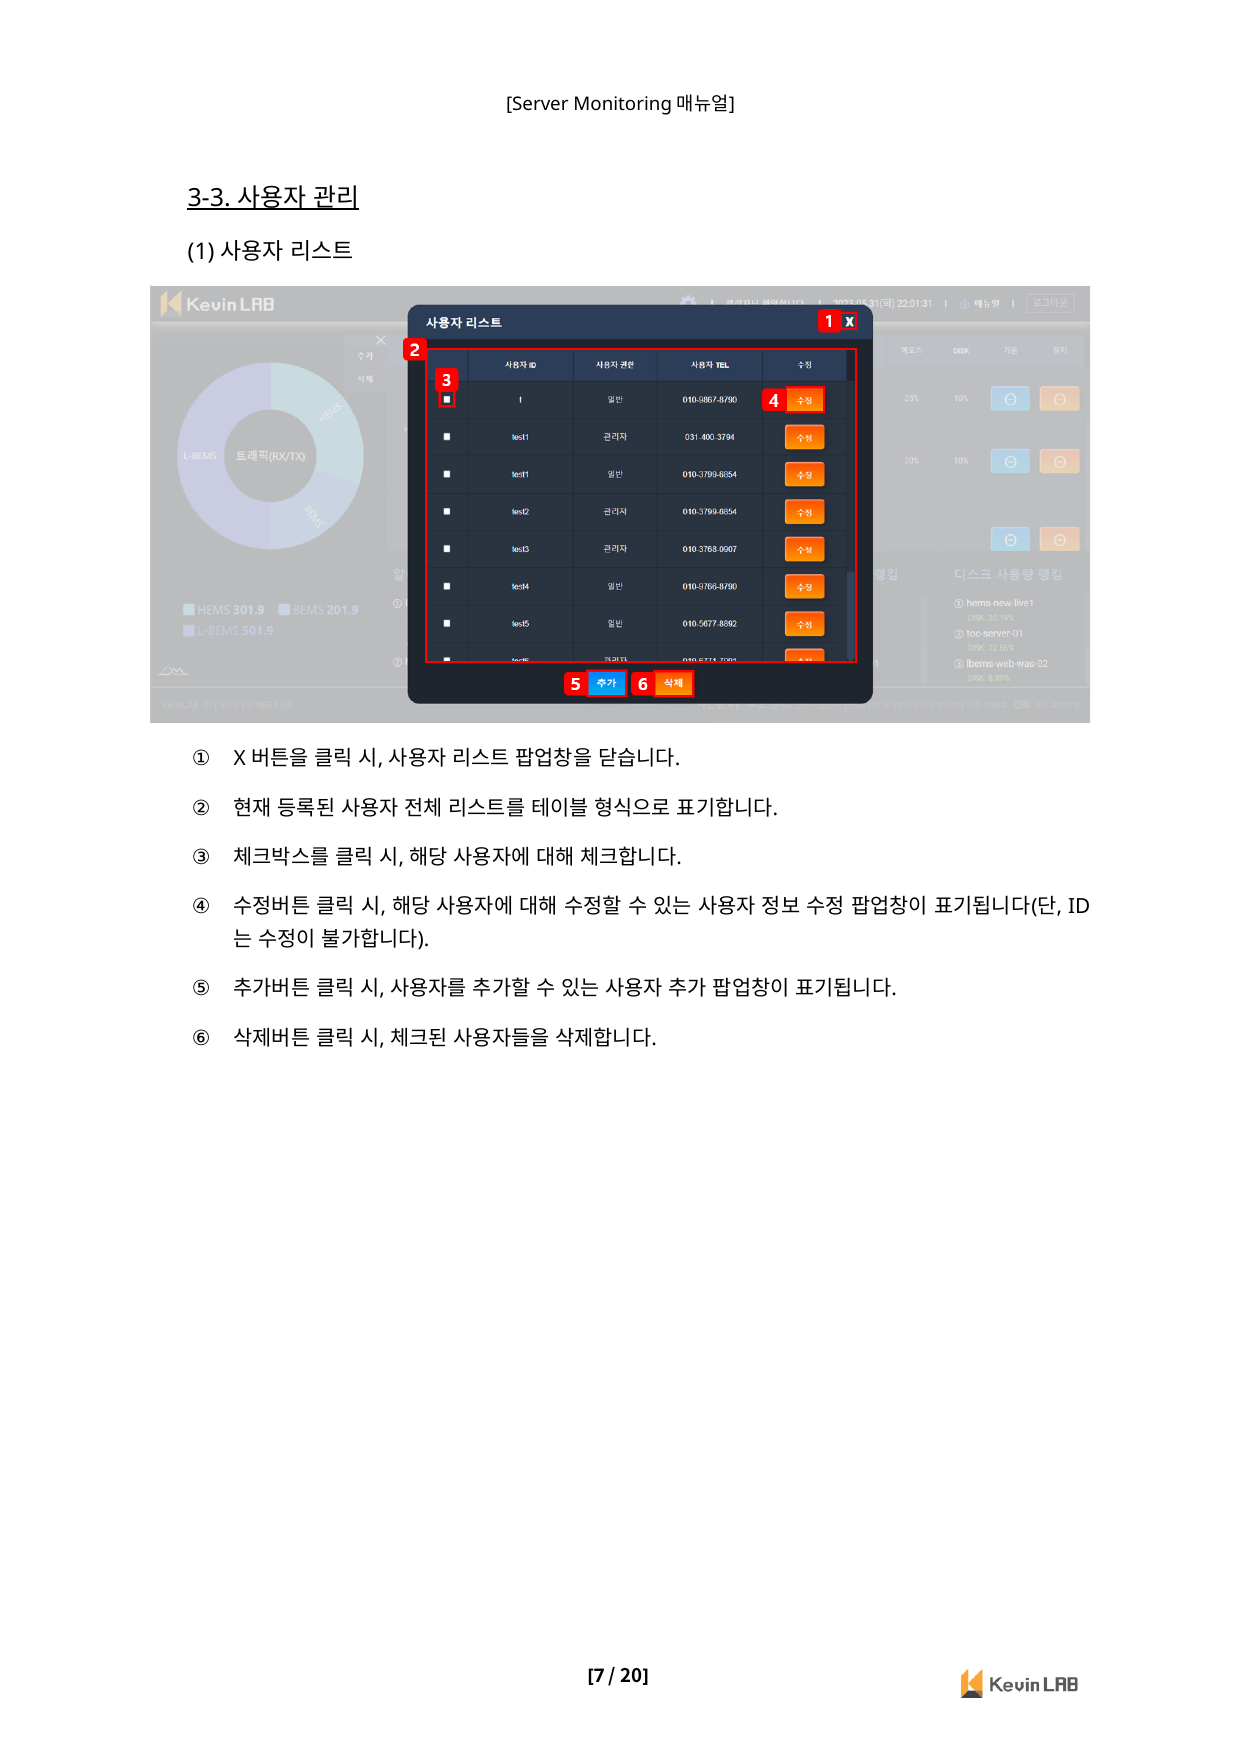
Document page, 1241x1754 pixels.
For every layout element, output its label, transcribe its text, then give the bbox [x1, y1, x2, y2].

list X 버튼을 클릭 시, 사용자 리스트 팝업창을 닫습니다. [192, 741, 1090, 772]
picture [150, 285, 1091, 723]
list 삭제버튼 클릭 시, 체크된 사용자들을 삭제합니다. [192, 1021, 1090, 1051]
list 현재 등록된 사용자 전체 리스트를 테이블 형식으로 표기합니다. [192, 791, 1090, 821]
list 수정버튼 클릭 시, 해당 사용자에 대해 수정할 수 있는 사용자 정보 수정 팝업창이 표기됩니다(단, ID는 수정이 불가합니다). [192, 889, 1090, 952]
list 3-3. 사용자 관리 [187, 177, 1090, 213]
list 추가버튼 클릭 시, 사용자를 추가할 수 있는 사용자 추가 팝업창이 표기됩니다. [192, 972, 1090, 1002]
list (1) 사용자 리스트 [187, 233, 1090, 266]
picture [955, 1661, 1087, 1703]
list 체크박스를 클릭 시, 해당 사용자에 대해 체크합니다. [192, 840, 1090, 870]
